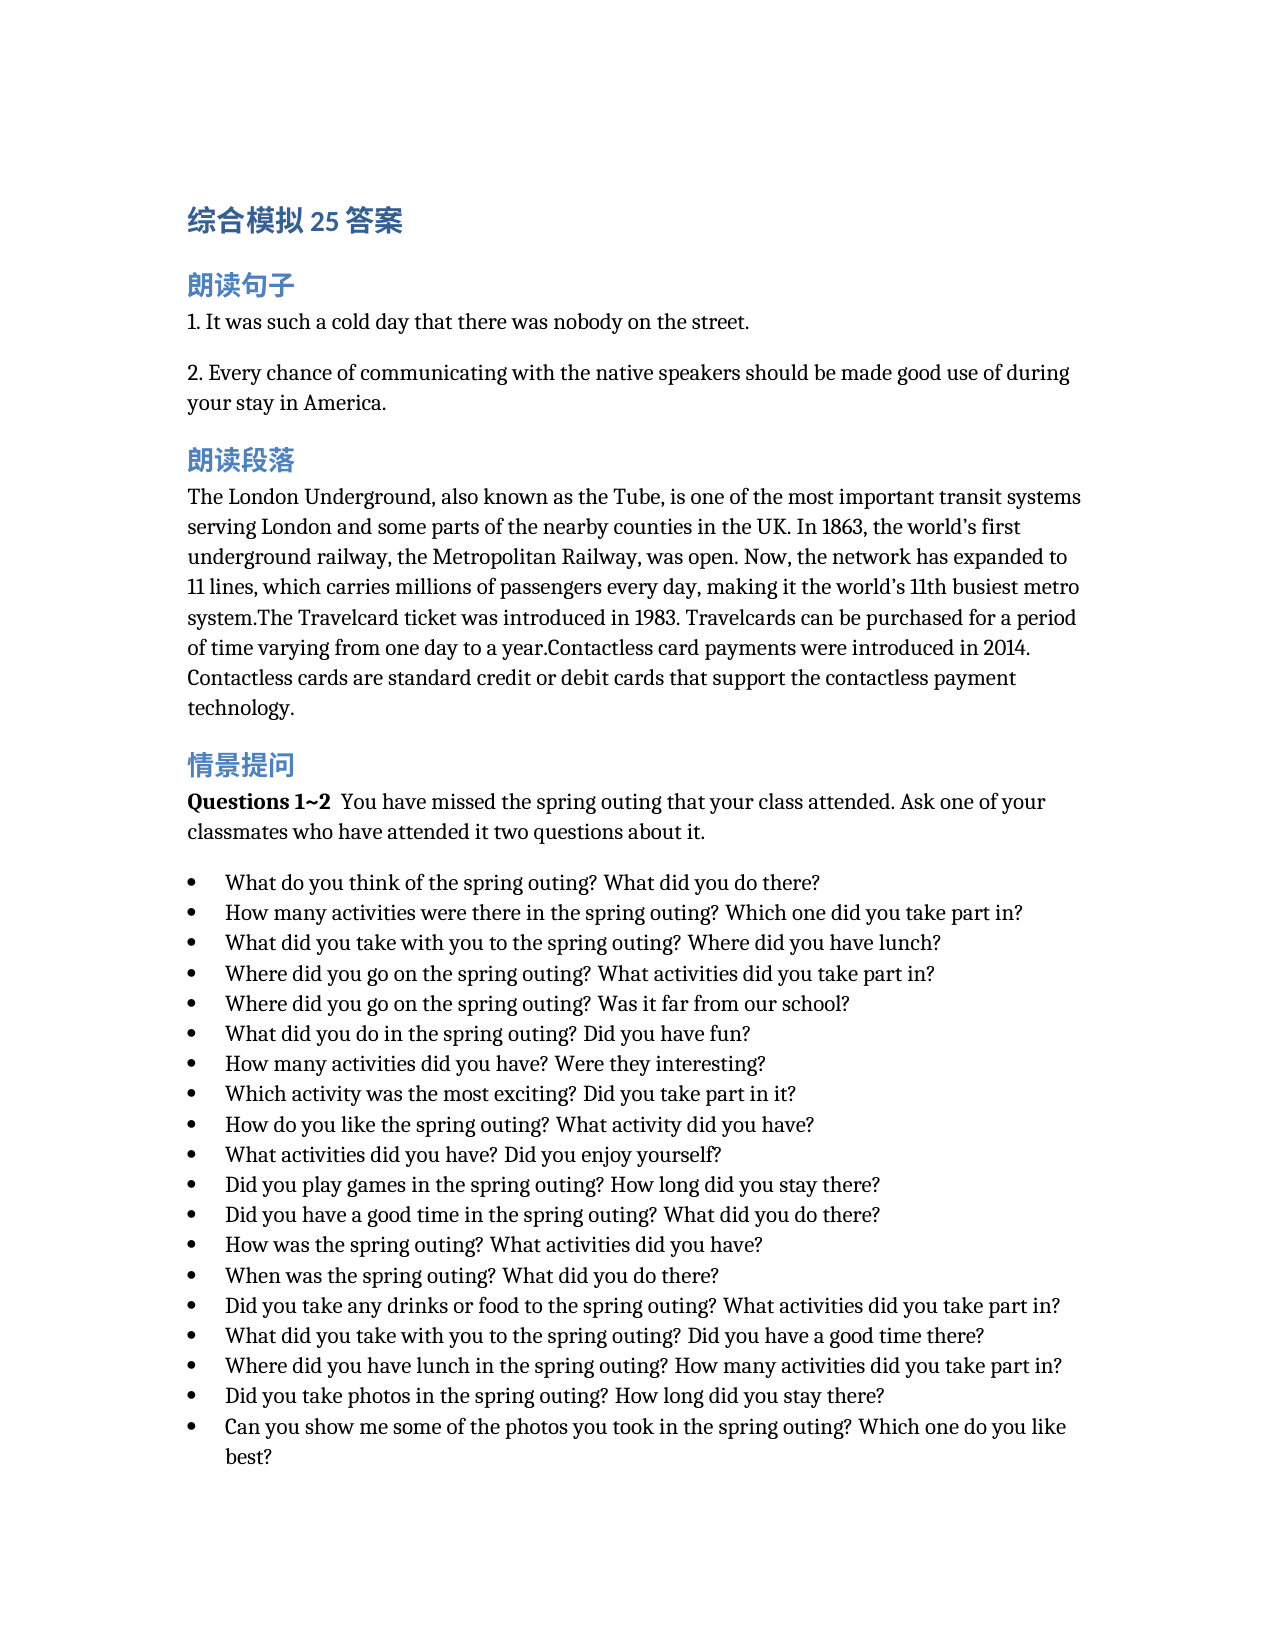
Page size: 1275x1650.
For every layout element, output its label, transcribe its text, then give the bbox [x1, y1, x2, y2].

list Which activity was the most exciting? Did you take part in it? [187, 1081, 1087, 1107]
text 1. It was such a cold day that there was nobody on the street. [187, 309, 1087, 335]
text The London Underground, also known as the Tube, is one of the most important transit systems serving London and some parts of the nearby counties in the UK. In 1863, the world’s first underground railway, the Metropolitan Railway, was open. Now, the network has expanded to 11 lines, which carries millions of passengers every day, making it the world’s 11th busiest metro system.The Travelcard ticket was introduced in 1983. Travelcards can be purchased for a period of time varying from one day to a year.Contactless card payments were introduced in 2014. Contactless cards are standard credit or debit cards that support the contactless payment technology. [187, 483, 1087, 721]
list Where did you go on the spring outing? What activities did you take part in? [187, 960, 1087, 987]
subtitle 朗读句子 [187, 266, 1087, 303]
subtitle 朗读段落 [187, 441, 1087, 478]
list Can you show me some of the photos you took in the spring outing? Which one do you like best? [187, 1413, 1087, 1470]
list How was the spring outing? What activities did you have? [187, 1232, 1087, 1258]
subtitle 情景提问 [187, 746, 1087, 783]
list Did you take any drinks or food to the spring outing? What activities did you take part in? [187, 1293, 1087, 1319]
list How many activities did you have? Were they interesting? [187, 1051, 1087, 1077]
text 2. Every chance of communicating with the native speakers should be made good use of during your stay in America. [187, 360, 1087, 416]
list When was the spring outing? What did you do there? [187, 1262, 1087, 1289]
list What do you think of the spring outing? What did you do there? [187, 870, 1087, 896]
subtitle 综合模拟25答案 [187, 200, 1087, 240]
list What did you take with you to the spring outing? Where did you have lunch? [187, 930, 1087, 956]
list Did you take photos in the spring outing? How long did you stay there? [187, 1383, 1087, 1409]
list Where did you have lunch in the spring outing? How many activities did you take part in? [187, 1353, 1087, 1379]
list How many activities were there in the spring outing? Which one did you take part in? [187, 900, 1087, 926]
list Where did you go on the spring outing? Was it far from our school? [187, 991, 1087, 1017]
list Did you have a good time in the spring outing? What did you do there? [187, 1202, 1087, 1228]
list How do you like the spring outing? What activity did you have? [187, 1111, 1087, 1138]
list What activities did you have? Did you enjoy yourself? [187, 1142, 1087, 1168]
list What did you do in the spring outing? Did you have fun? [187, 1021, 1087, 1047]
list What did you take with you to the spring outing? Did you have a good time there? [187, 1323, 1087, 1349]
text Questions 1~2 You have missed the spring outing that your class attended. Ask one of your classmates who have attended it two questions about it. [187, 788, 1087, 845]
list Did you play games in the spring outing? How long did you stay there? [187, 1172, 1087, 1198]
